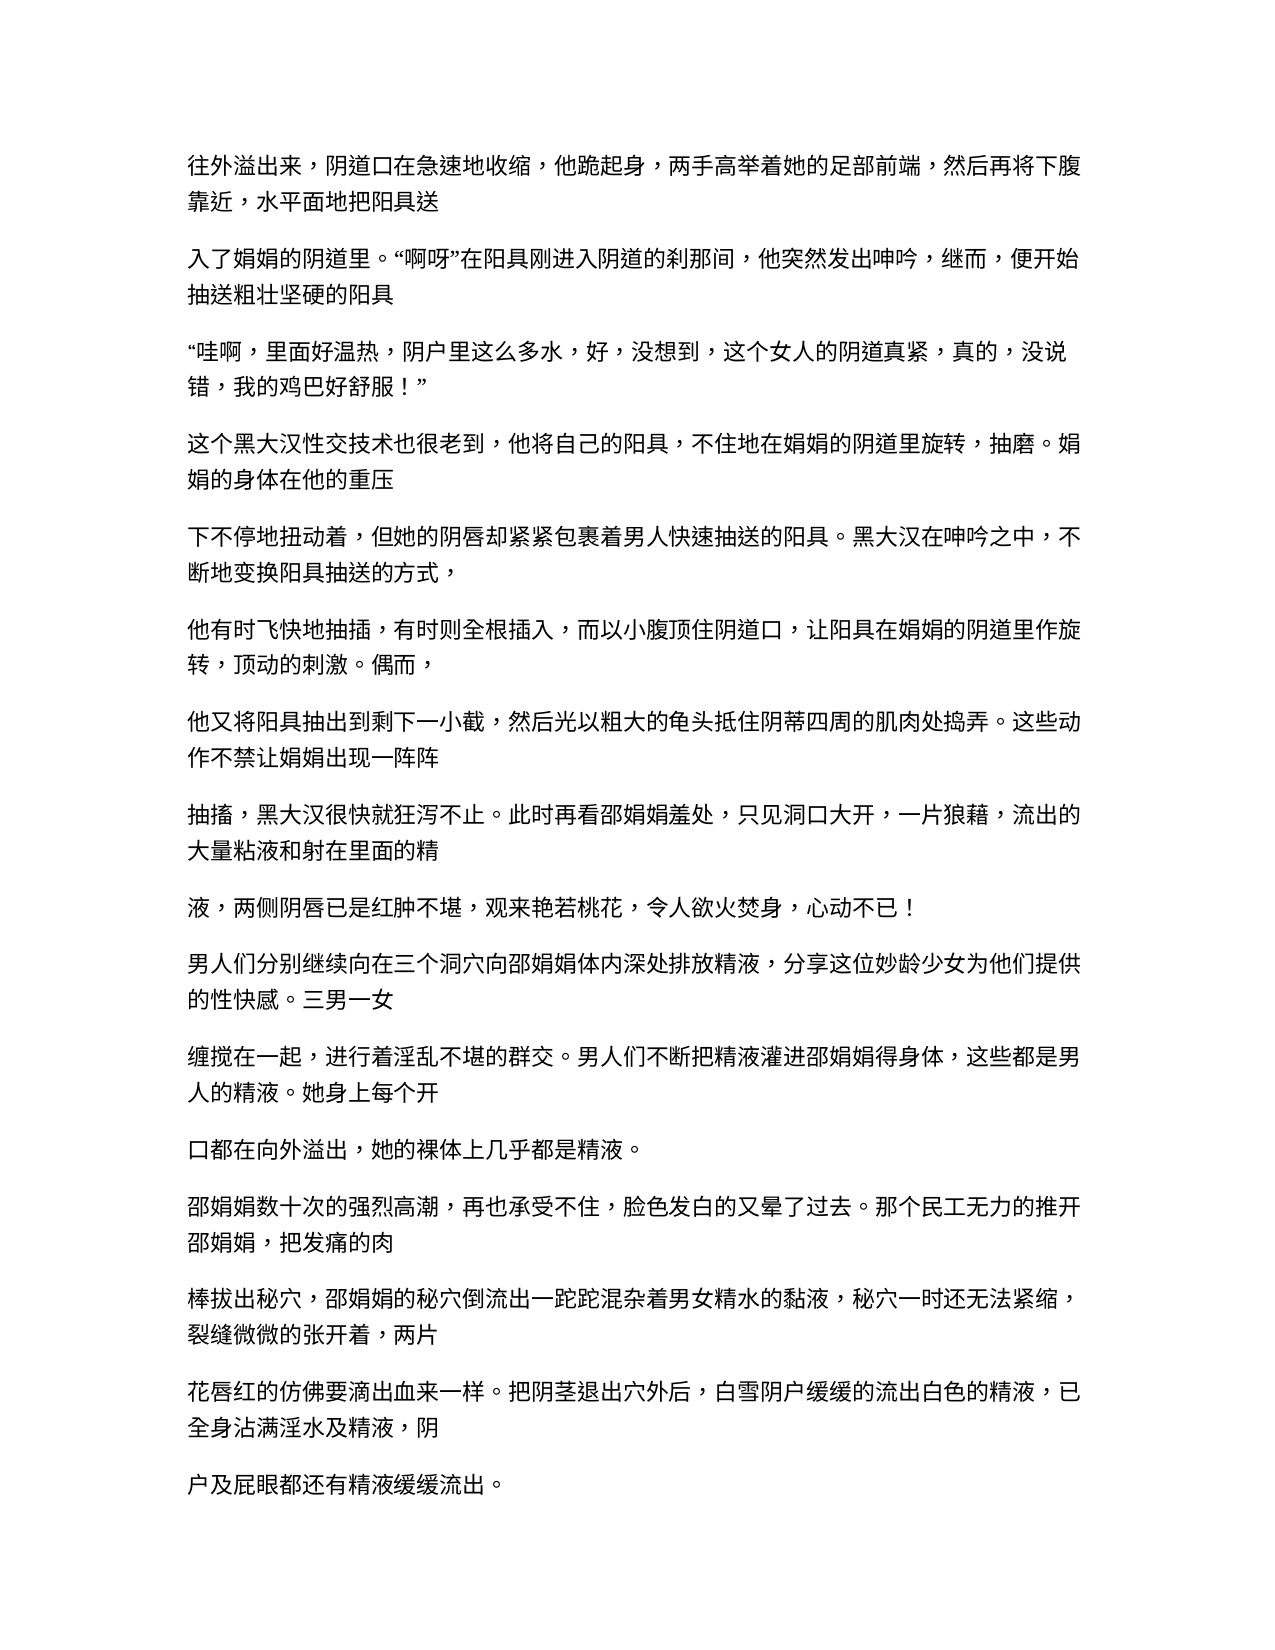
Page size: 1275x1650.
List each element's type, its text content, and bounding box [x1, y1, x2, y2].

text 户及屁眼都还有精液缓缓流出。 [187, 1469, 1087, 1500]
text 入了娟娟的阴道里。“啊呀”在阳具刚进入阴道的刹那间，他突然发出呻吟，继而，便开始抽送粗壮坚硬的阳具 [187, 243, 1087, 310]
text 液，两侧阴唇已是红肿不堪，观来艳若桃花，令人欲火焚身，心动不已！ [187, 892, 1087, 923]
text 往外溢出来，阴道口在急速地收缩，他跪起身，两手高举着她的足部前端，然后再将下腹靠近，水平面地把阳具送 [187, 150, 1087, 217]
text 棒拔出秘穴，邵娟娟的秘穴倒流出一跎跎混杂着男女精水的黏液，秘穴一时还无法紧缩，裂缝微微的张开着，两片 [187, 1283, 1087, 1351]
text 男人们分别继续向在三个洞穴向邵娟娟体内深处排放精液，分享这位妙龄少女为他们提供的性快感。三男一女 [187, 948, 1087, 1016]
text 花唇红的仿佛要滴出血来一样。把阴茎退出穴外后，白雪阴户缓缓的流出白色的精液，已全身沾满淫水及精液，阴 [187, 1376, 1087, 1443]
text 他有时飞快地抽插，有时则全根插入，而以小腹顶住阴道口，让阳具在娟娟的阴道里作旋转，顶动的刺激。偶而， [187, 613, 1087, 681]
text 缠搅在一起，进行着淫乱不堪的群交。男人们不断把精液灌进邵娟娟得身体，这些都是男人的精液。她身上每个开 [187, 1041, 1087, 1108]
text “哇啊，里面好温热，阴户里这么多水，好，没想到，这个女人的阴道真紧，真的，没说错，我的鸡巴好舒服！” [187, 335, 1087, 403]
text 抽搐，黑大汉很快就狂泻不止。此时再看邵娟娟羞处，只见洞口大开，一片狼藉，流出的大量粘液和射在里面的精 [187, 799, 1087, 866]
text 下不停地扭动着，但她的阴唇却紧紧包裹着男人快速抽送的阳具。黑大汉在呻吟之中，不断地变换阳具抽送的方式， [187, 521, 1087, 588]
text 邵娟娟数十次的强烈高潮，再也承受不住，脸色发白的又晕了过去。那个民工无力的推开邵娟娟，把发痛的肉 [187, 1191, 1087, 1258]
text 口都在向外溢出，她的裸体上几乎都是精液。 [187, 1134, 1087, 1165]
text 他又将阳具抽出到剩下一小截，然后光以粗大的龟头抵住阴蒂四周的肌肉处捣弄。这些动作不禁让娟娟出现一阵阵 [187, 706, 1087, 773]
text 这个黑大汉性交技术也很老到，他将自己的阳具，不住地在娟娟的阴道里旋转，抽磨。娟娟的身体在他的重压 [187, 428, 1087, 495]
